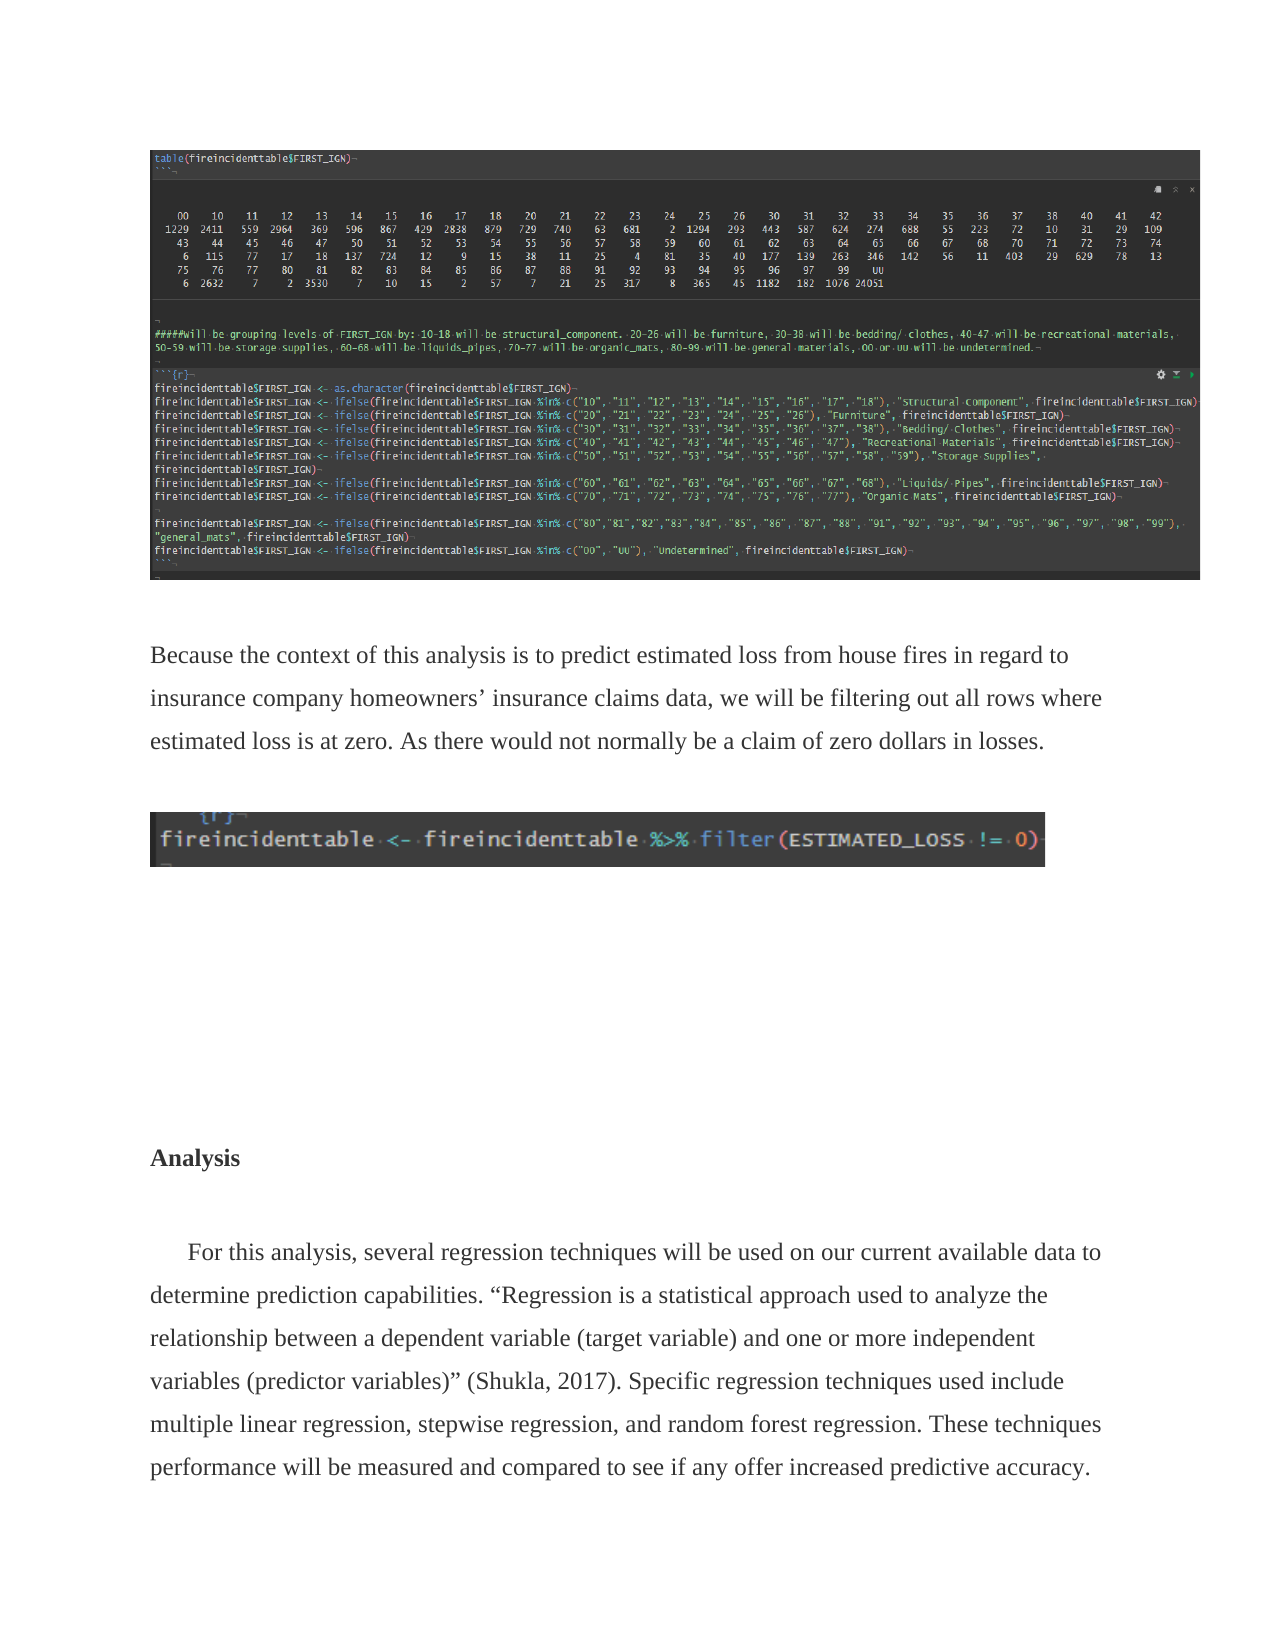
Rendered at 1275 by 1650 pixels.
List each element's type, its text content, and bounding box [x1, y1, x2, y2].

picture [150, 150, 1200, 580]
text Because the context of this analysis is to predict estimated loss from house fires in regard to insurance company homeowners’ insurance claims data, we will be filtering out all rows where estimated loss is at zero. As there would not normally be a claim of zero dollars in losses. [150, 640, 1125, 755]
text For this analysis, several regression techniques will be used on our current available data to determine prediction capabilities. “Regression is a statistical approach used to analyze the relationship between a dependent variable (target variable) and one or more independent variables (predictor variables)” (Shukla, 2017). Specific regression techniques used include multiple linear regression, stepwise regression, and random forest regression. These techniques performance will be measured and compared to see if any offer increased predictive accuracy. [150, 1237, 1125, 1481]
picture [150, 812, 1046, 867]
text Analysis [150, 1143, 1125, 1171]
